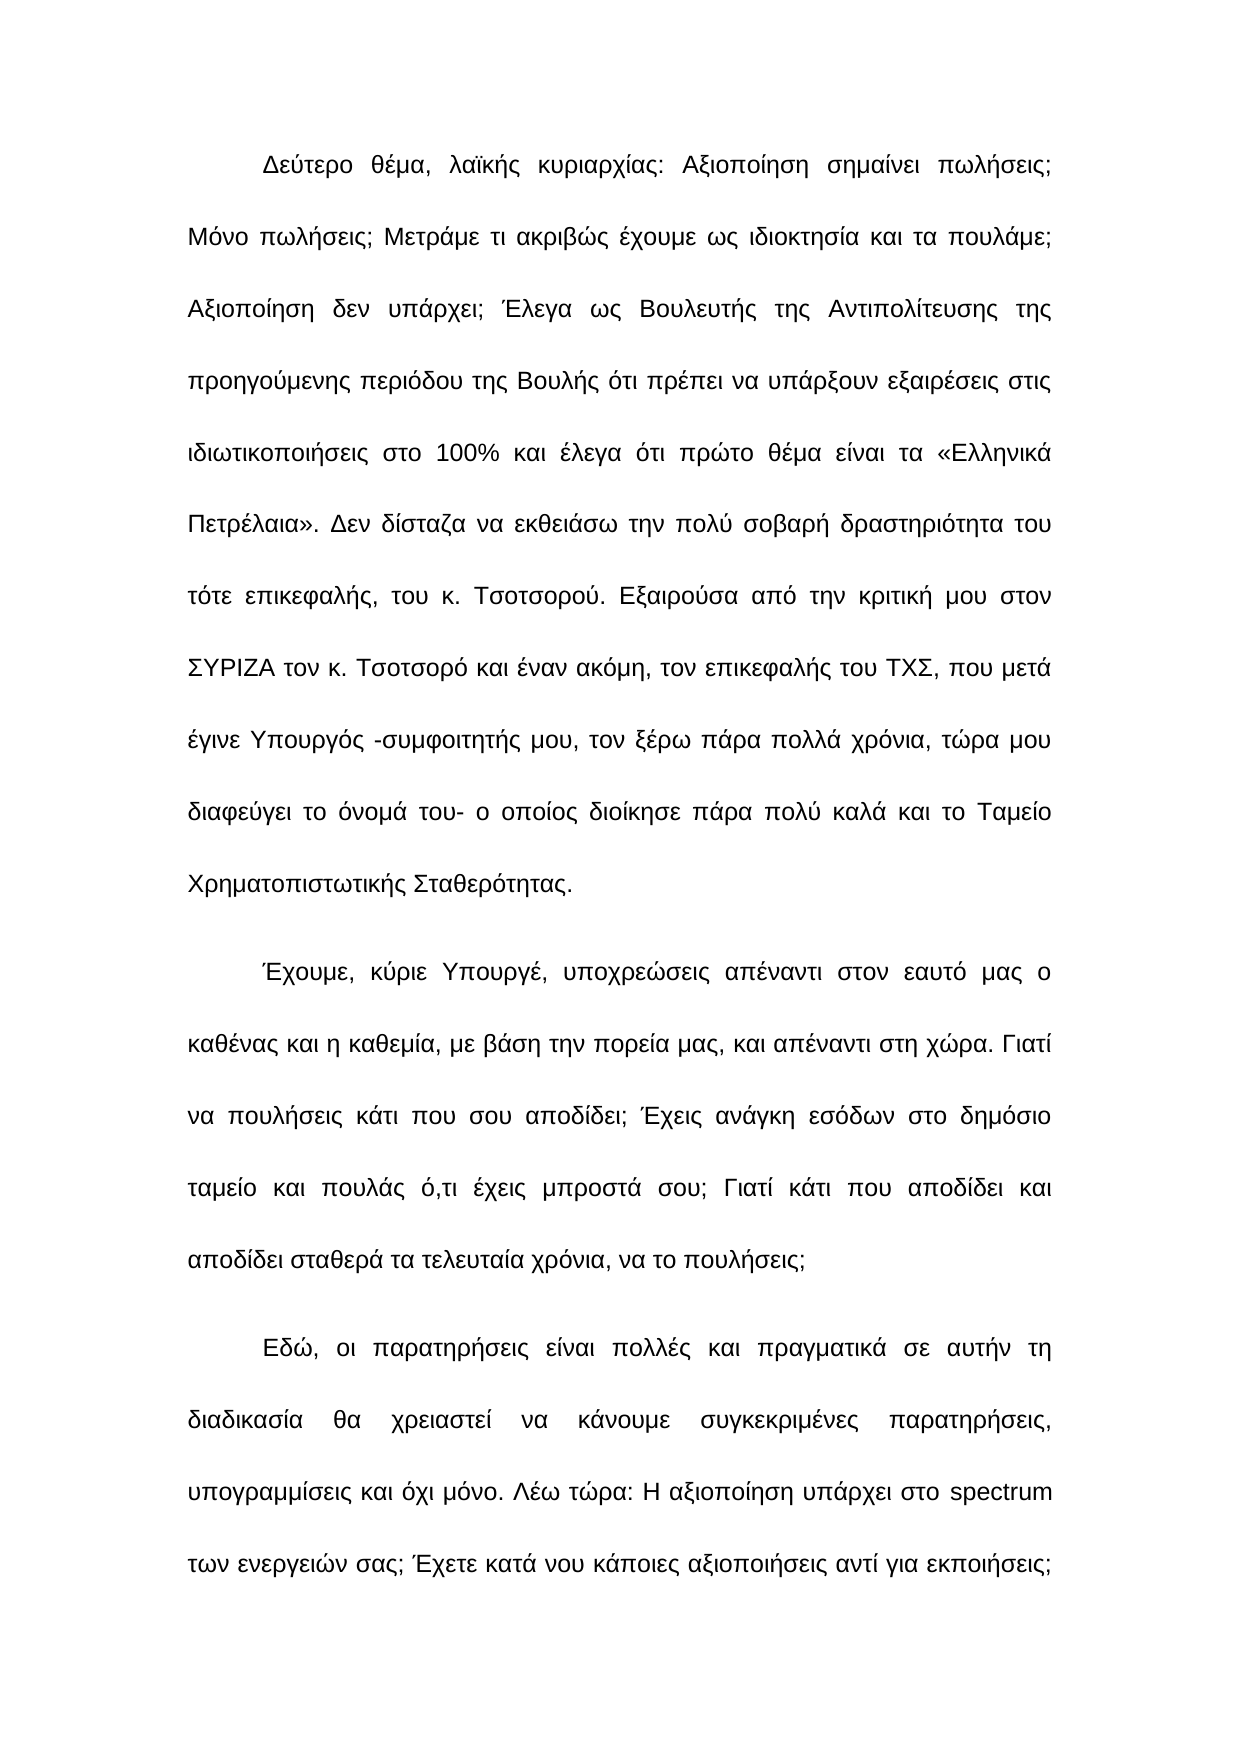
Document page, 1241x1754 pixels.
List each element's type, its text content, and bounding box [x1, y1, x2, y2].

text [187, 1333, 1053, 1578]
text Έχουμε, κύριε Υπουργέ, υποχρεώσεις απέναντι στον εαυτό μας ο καθένας και η καθεμία, με βάση την πορεία μας, και απέναντι στη χώρα. Γιατί να πουλήσεις κάτι που σου αποδίδει; Έχεις ανάγκη εσόδων στο δημόσιο ταμείο και πουλάς ό,τι έχεις μπροστά σου; Γιατί κάτι που αποδίδει και αποδίδει σταθερά τα τελευταία χρόνια, να το πουλήσεις; [187, 957, 1053, 1273]
text Δεύτερο θέμα, λαϊκής κυριαρχίας: Αξιοποίηση σημαίνει πωλήσεις; Μόνο πωλήσεις; Μετράμε τι ακριβώς έχουμε ως ιδιοκτησία και τα πουλάμε; Αξιοποίηση δεν υπάρχει; Έλεγα ως Βουλευτής της Αντιπολίτευσης της προηγούμενης περιόδου της Βουλής ότι πρέπει να υπάρξουν εξαιρέσεις στις ιδιωτικοποιήσεις στο 100% και έλεγα ότι πρώτο θέμα είναι τα «Ελληνικά Πετρέλαια». Δεν δίσταζα να εκθειάσω την πολύ σοβαρή δραστηριότητα του τότε επικεφαλής, του κ. Τσοτσορού. Εξαιρούσα από την κριτική μου στον ΣΥΡΙΖΑ τον κ. Τσοτσορό και έναν ακόμη, τον επικεφαλής του ΤΧΣ, που μετά έγινε Υπουργός -συμφοιτητής μου, τον ξέρω πάρα πολλά χρόνια, τώρα μου διαφεύγει το όνομά του- ο οποίος διοίκησε πάρα πολύ καλά και το Ταμείο Χρηματοπιστωτικής Σταθερότητας. [187, 150, 1053, 897]
